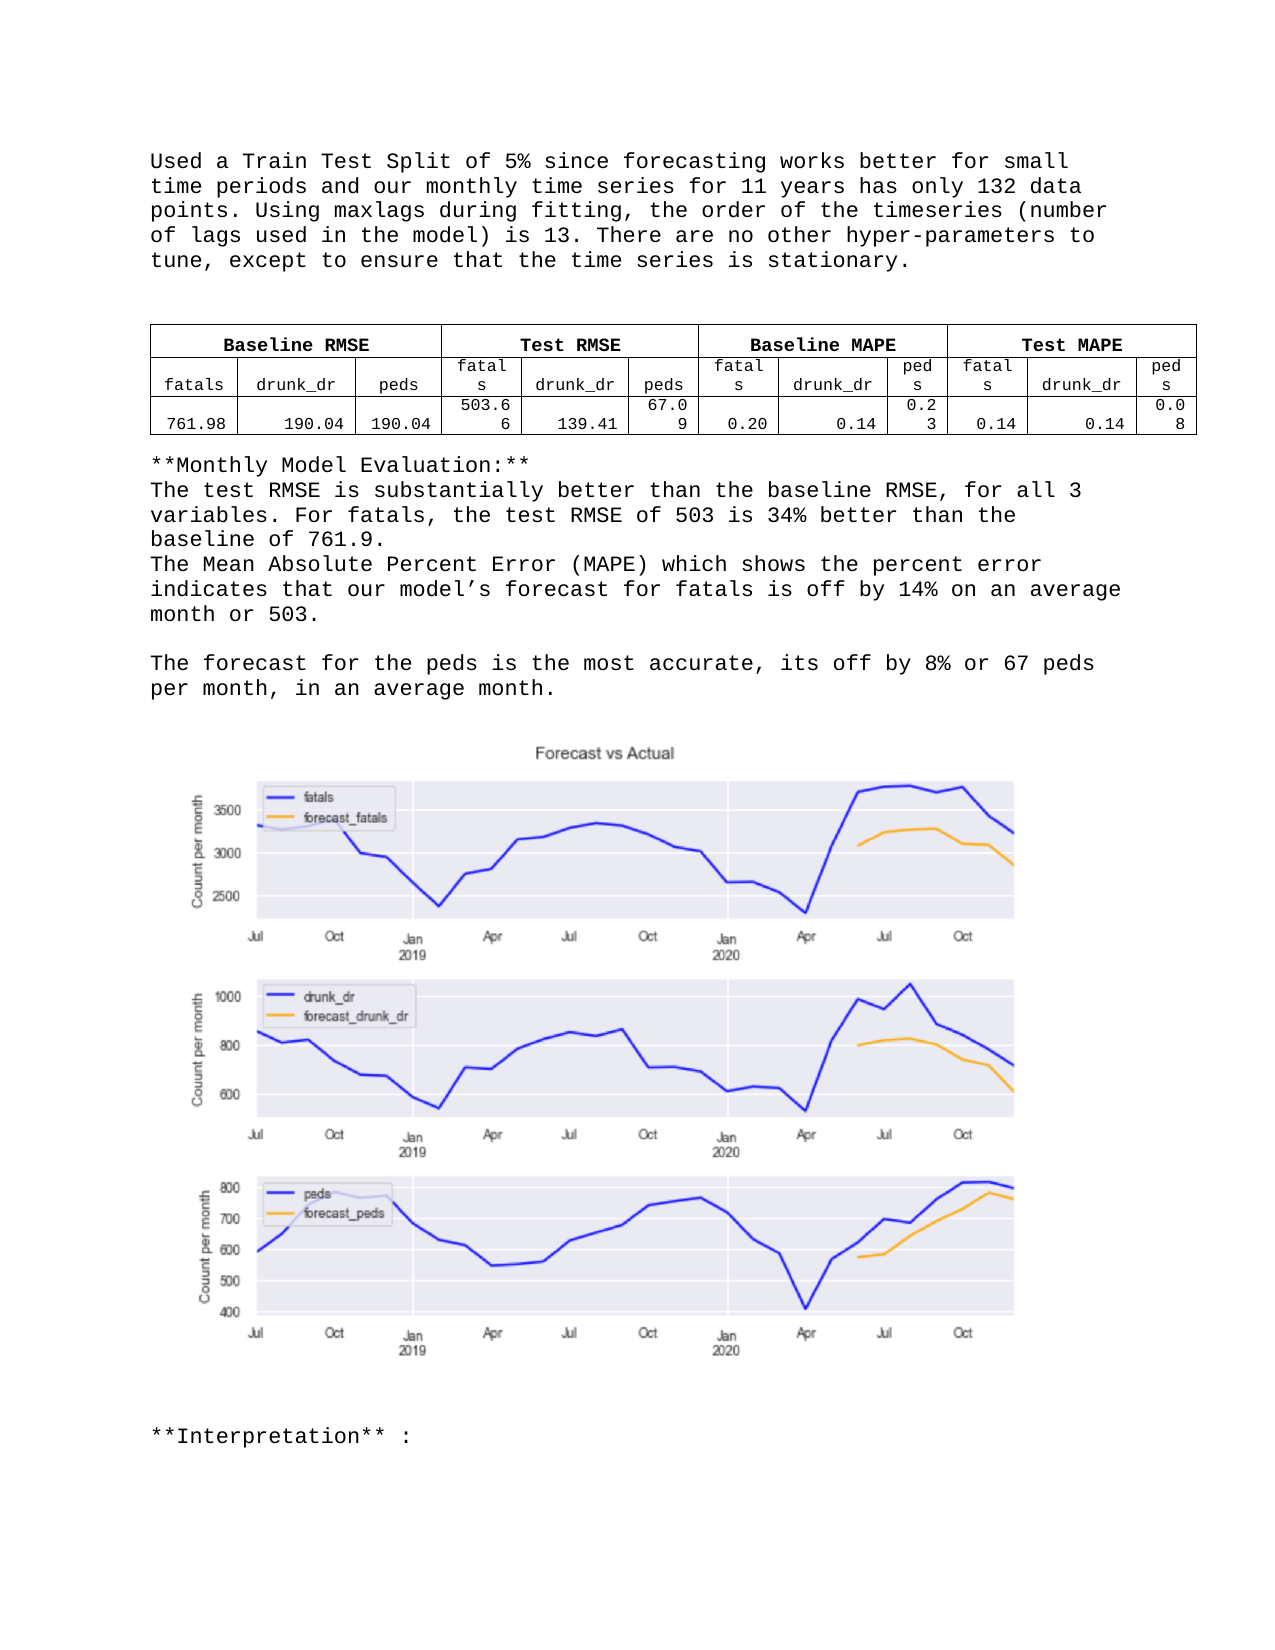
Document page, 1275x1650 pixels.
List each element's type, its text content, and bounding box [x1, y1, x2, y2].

text **Monthly Model Evaluation:** [150, 454, 1125, 479]
table_cell peds [1137, 358, 1196, 396]
table_cell peds [888, 358, 947, 396]
table_cell 503.66 [442, 397, 521, 434]
text The Mean Absolute Percent Error (MAPE) which shows the percent error indicates that our model’s forecast for fatals is off by 14% on an average month or 503. [150, 553, 1125, 628]
table_cell 67.09 [629, 397, 698, 434]
table_cell peds [629, 358, 698, 396]
table_cell fatals [948, 358, 1027, 396]
table_cell 0.14 [779, 397, 887, 434]
text The forecast for the peds is the most accurate, its off by 8% or 67 peds per month, in an average month. [150, 653, 1125, 702]
table_cell 139.41 [522, 397, 628, 434]
table_header Baseline MAPE [699, 325, 947, 357]
table_cell drunk_dr [238, 358, 355, 396]
table_cell peds [356, 358, 441, 396]
table_cell 0.08 [1137, 397, 1196, 434]
table_cell 761.98 [151, 397, 237, 434]
text The test RMSE is substantially better than the baseline RMSE, for all 3 variables. For fatals, the test RMSE of 503 is 34% better than the baseline of 761.9. [150, 479, 1125, 553]
text Used a Train Test Split of 5% since forecasting works better for small time periods and our monthly time series for 11 years has only 132 data points. Using maxlags during fitting, the order of the timeseries (number of lags used in the model) is 13. There are no other hyper-parameters to tune, except to ensure that the time series is stationary. [150, 150, 1125, 274]
table_cell 0.14 [948, 397, 1027, 434]
table_header Baseline RMSE [151, 325, 441, 357]
table_cell fatals [442, 358, 521, 396]
table_cell fatals [699, 358, 778, 396]
table_cell 0.14 [1028, 397, 1136, 434]
table_header Test MAPE [948, 325, 1196, 357]
table_cell drunk_dr [779, 358, 887, 396]
table_header Test RMSE [442, 325, 698, 357]
table_cell 0.20 [699, 397, 778, 434]
table_cell 190.04 [238, 397, 355, 434]
table_cell fatals [151, 358, 237, 396]
table_cell 190.04 [356, 397, 441, 434]
text **Interpretation** : [150, 1426, 1125, 1451]
table_cell drunk_dr [1028, 358, 1136, 396]
table_cell 0.23 [888, 397, 947, 434]
picture [150, 727, 1113, 1401]
table_cell drunk_dr [522, 358, 628, 396]
